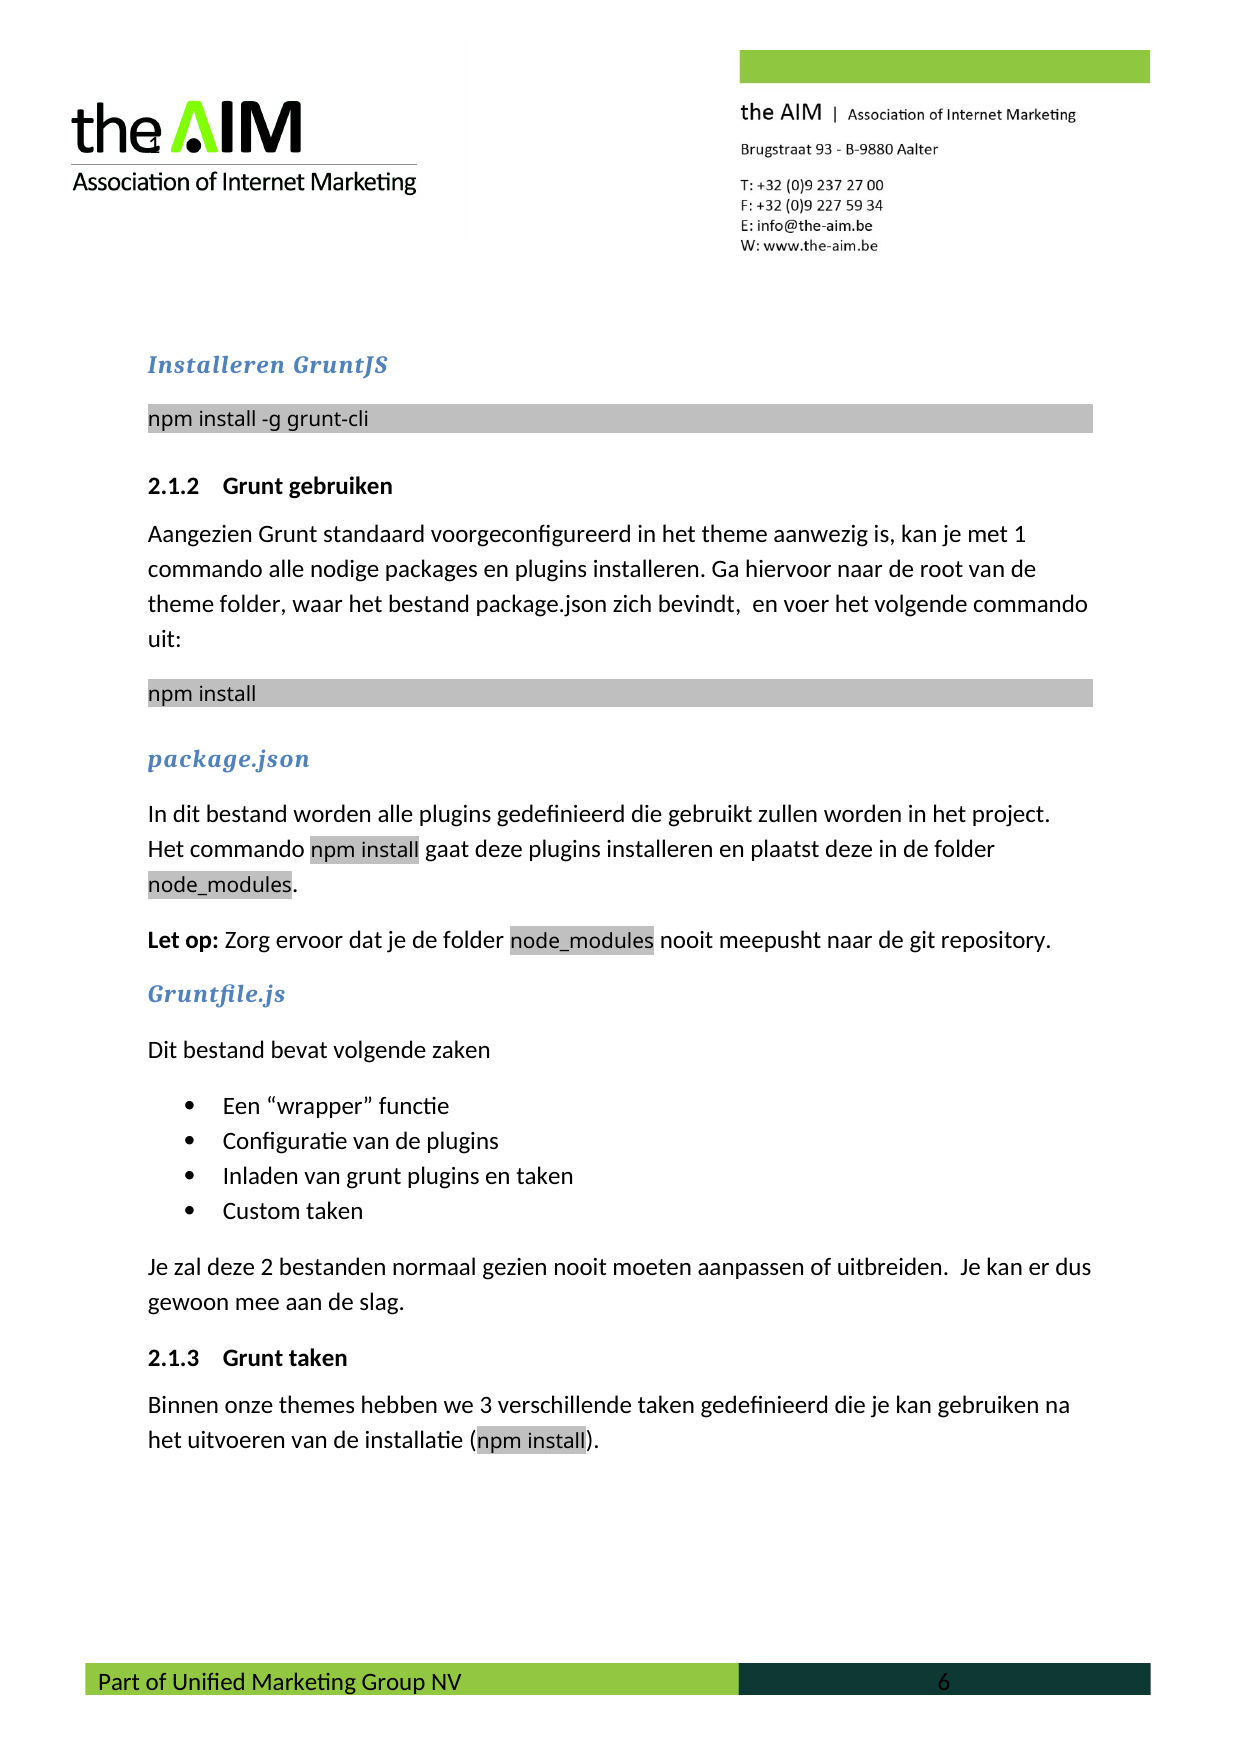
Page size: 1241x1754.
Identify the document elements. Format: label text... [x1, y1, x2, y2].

subtitle Grunt taken [148, 1342, 1093, 1372]
list Inladen van grunt plugins en taken [185, 1160, 1093, 1191]
text In dit bestand worden alle plugins gedefinieerd die gebruikt zullen worden in het project. Het commando npm install gaat deze plugins installeren en plaatst deze in de folder node_modules. [148, 799, 1093, 899]
subtitle Grunt gebruiken [148, 471, 1093, 501]
picture [85, 1663, 1151, 1695]
text Binnen onze themes hebben we 3 verschillende taken gedefinieerd die je kan gebruiken na het uitvoeren van de installatie (npm install). [148, 1389, 1093, 1455]
subtitle package.json [148, 745, 1093, 773]
picture [712, 50, 1150, 268]
subtitle Gruntfile.js [148, 980, 1093, 1009]
picture [21, 37, 470, 241]
subtitle Installeren GruntJS [148, 351, 1093, 379]
text Je zal deze 2 bestanden normaal gezien nooit moeten aanpassen of uitbreiden. Je kan er dus gewoon mee aan de slag. [148, 1251, 1093, 1316]
list Custom taken [185, 1195, 1093, 1226]
list Een “wrapper” functie [185, 1090, 1093, 1121]
text Aangezien Grunt standaard voorgeconfigureerd in het theme aanwezig is, kan je met 1 commando alle nodige packages en plugins installeren. Ga hiervoor naar de root van de theme folder, waar het bestand package.json zich bevindt, en voer het volgende commando uit: [148, 518, 1093, 653]
text Let op: Zorg ervoor dat je de folder node_modules nooit meepusht naar de git repository. [148, 924, 1093, 955]
text Dit bestand bevat volgende zaken [148, 1034, 1093, 1065]
text npm install -g grunt-cli [148, 404, 1093, 433]
text npm install [148, 679, 1093, 707]
list Configuratie van de plugins [185, 1125, 1093, 1156]
